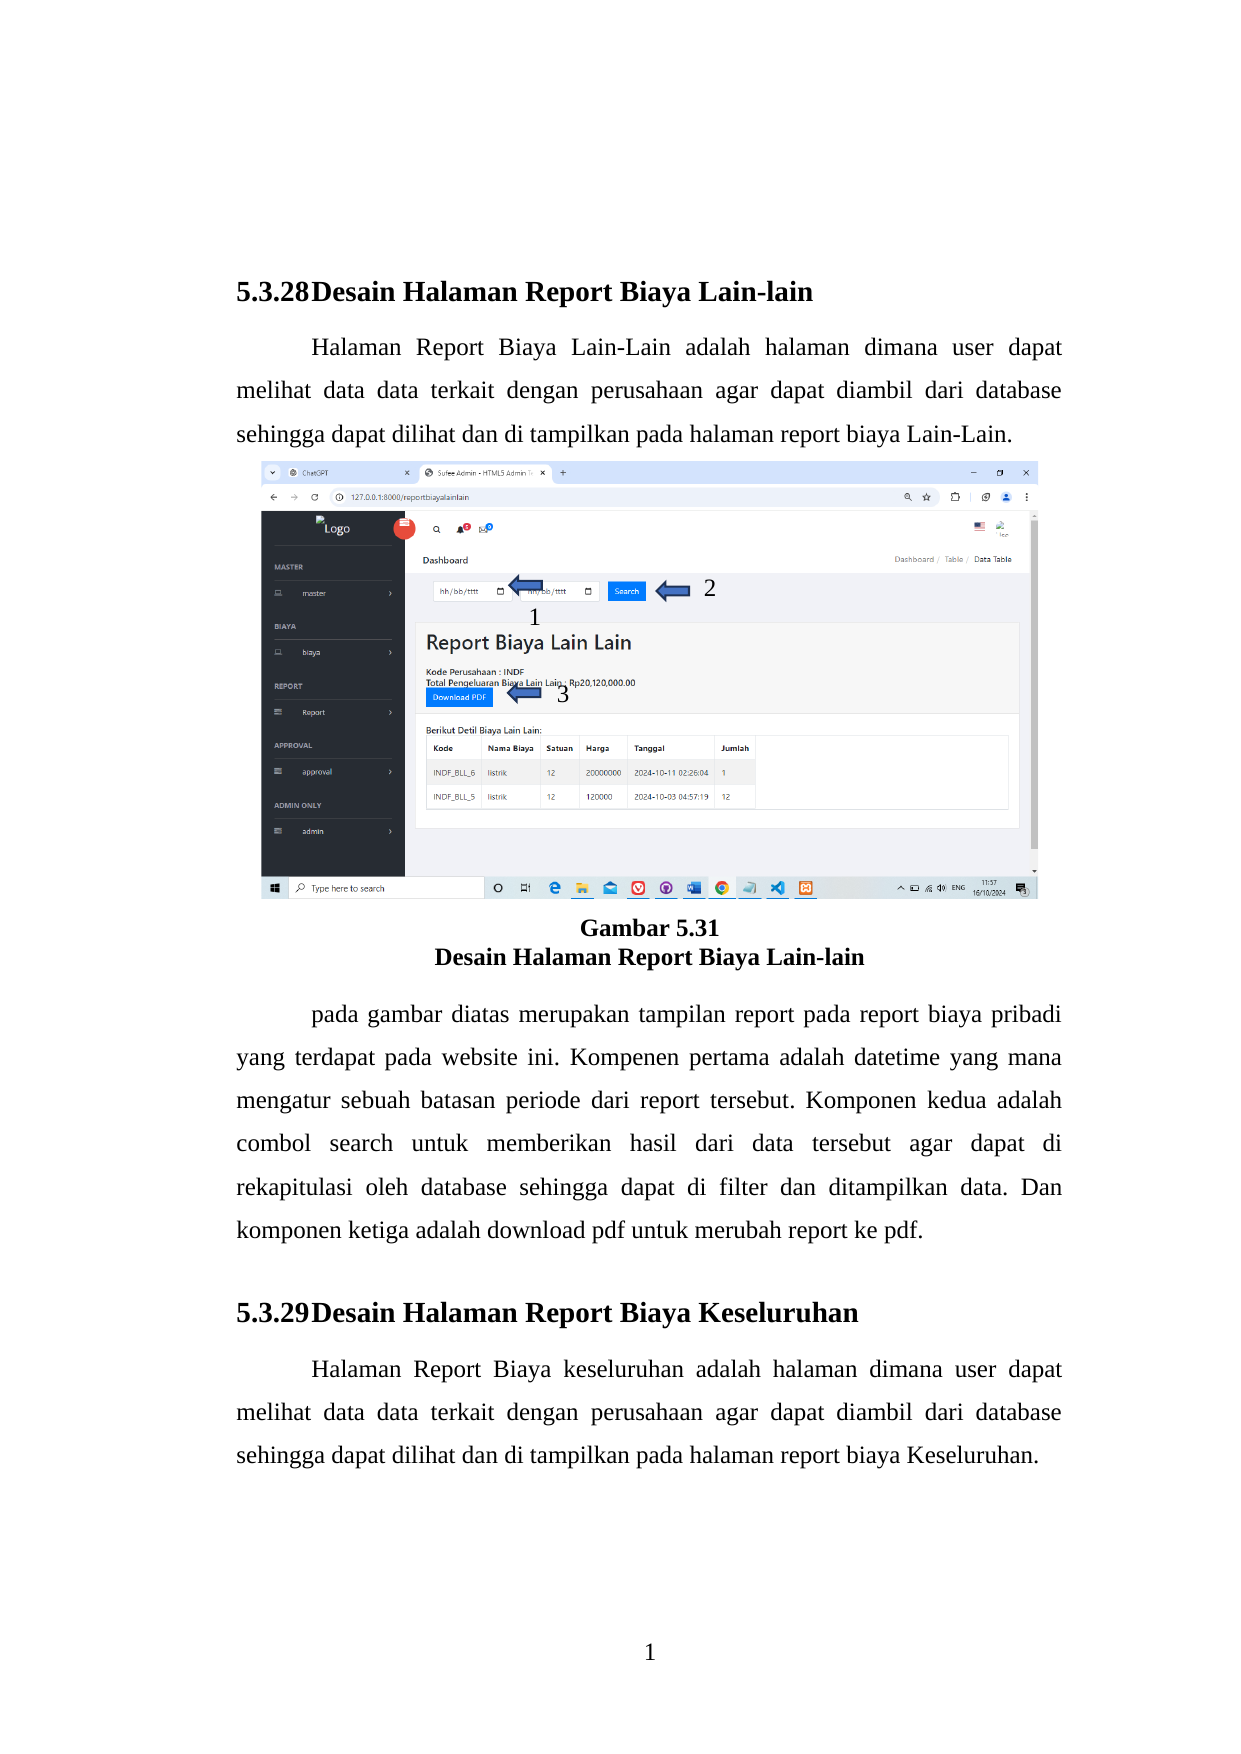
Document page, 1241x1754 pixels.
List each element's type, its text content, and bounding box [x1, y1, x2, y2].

text Halaman Report Biaya Lain-Lain adalah halaman dimana user dapat melihat data data terkait dengan perusahaan agar dapat diambil dari database sehingga dapat dilihat dan di tampilkan pada halaman report biaya Lain-Lain. [236, 332, 1063, 447]
text pada gambar diatas merupakan tampilan report pada report biaya pribadi yang terdapat pada website ini. Kompenen pertama adalah datetime yang mana mengatur sebuah batasan periode dari report tersebut. Komponen kedua adalah combol search untuk memberikan hasil dari data tersebut agar dapat di rekapitulasi oleh database sehingga dapat di filter dan ditampilkan data. Dan komponen ketiga adalah download pdf untuk merubah report ke pdf. [236, 999, 1063, 1243]
text Halaman Report Biaya keseluruhan adalah halaman dimana user dapat melihat data data terkait dengan perusahaan agar dapat diambil dari database sehingga dapat dilihat dan di tampilkan pada halaman report biaya Keseluruhan. [236, 1354, 1063, 1469]
subtitle 5.3.28 Desain Halaman Report Biaya Lain-lain [236, 274, 1063, 307]
text Gambar 5.31 Desain Halaman Report Biaya Lain-lain [236, 913, 1063, 970]
subtitle 5.3.29 Desain Halaman Report Biaya Keseluruhan [236, 1295, 1063, 1329]
picture [261, 461, 1039, 899]
